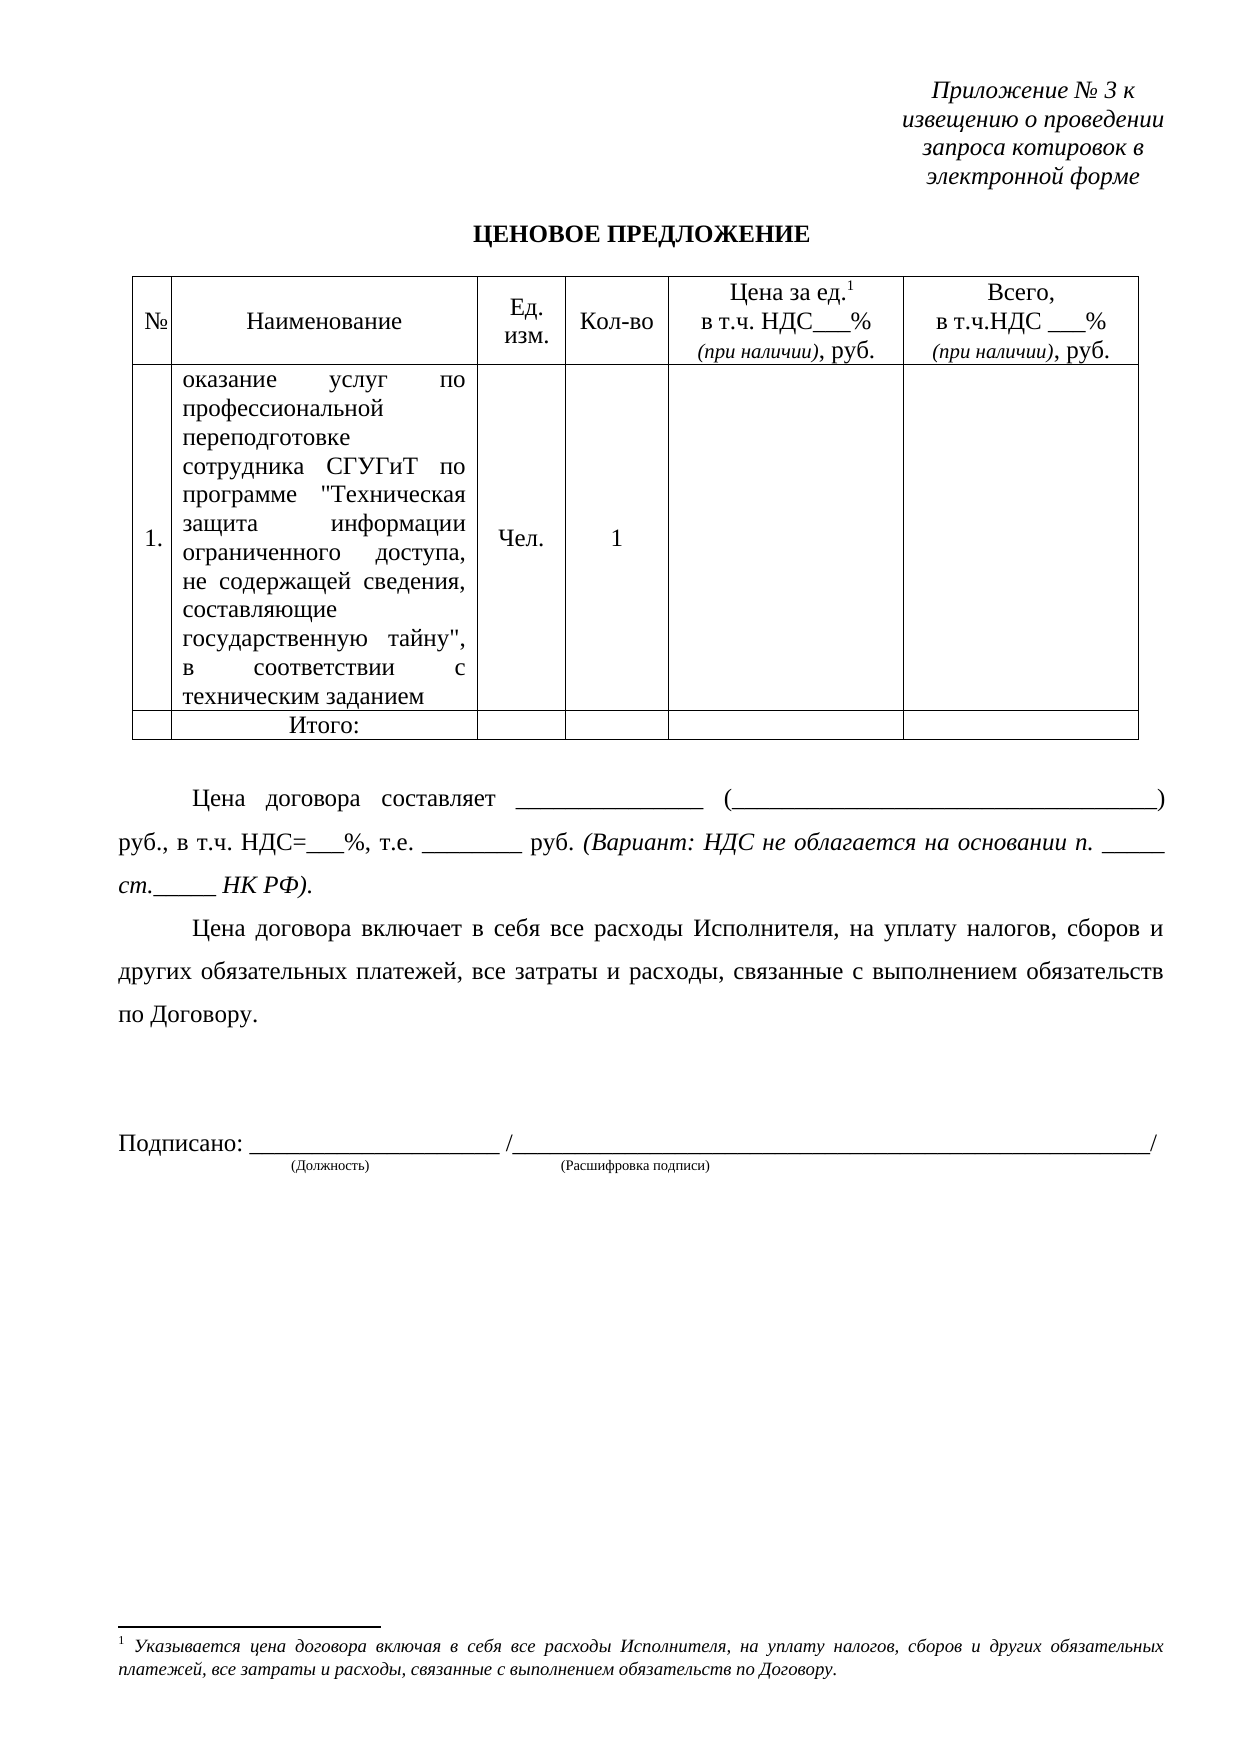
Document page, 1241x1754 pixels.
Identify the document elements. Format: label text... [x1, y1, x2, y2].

table_header № [133, 277, 171, 363]
text ЦЕНОВОЕ ПРЕДЛОЖЕНИЕ [118, 219, 1165, 247]
table_cell [478, 711, 565, 739]
table_header Ед. изм. [478, 277, 565, 363]
table_header Всего, в т.ч.НДС ___% (при наличии), руб. [904, 277, 1138, 363]
table_header Цена за ед. в т.ч. НДС___% (при наличии), руб. [669, 277, 903, 363]
table_cell [133, 365, 171, 709]
table_cell Чел. [478, 365, 565, 709]
text Цена договора включает в себя все расходы Исполнителя, на уплату налогов, сборов и других обязательных платежей, все затраты и расходы, связанные с выполнением обязательств по Договору. [118, 913, 1165, 1028]
table_cell [904, 365, 1138, 709]
table_cell 1 [566, 365, 668, 709]
table_cell Итого: [172, 711, 477, 739]
table_header Наименование [172, 277, 477, 363]
text Цена договора составляет _______________ (__________________________________) руб., в т.ч. НДС=___%, т.е. ________ руб. (Вариант: НДС не облагается на основании п. _____ ст._____ НК РФ). [118, 783, 1165, 898]
table_cell [566, 711, 668, 739]
text Приложение № 3 к извещению о проведении запроса котировок в электронной форме [901, 75, 1165, 190]
text Подписано: ____________________ /___________________________________________________/ [118, 1128, 1165, 1157]
table_header Кол-во [566, 277, 668, 363]
text (Должность) (Расшифровка подписи) [118, 1157, 1165, 1186]
table_cell [133, 711, 171, 739]
table_cell [904, 711, 1138, 739]
table_cell [669, 711, 903, 739]
table_cell оказание услуг по профессиональной переподготовке сотрудника СГУГиТ по программе "Техническая защита информации ограниченного доступа, не содержащей сведения, составляющие государственную тайну", в соответствии с техническим заданием [172, 365, 477, 709]
table_cell [669, 365, 903, 709]
